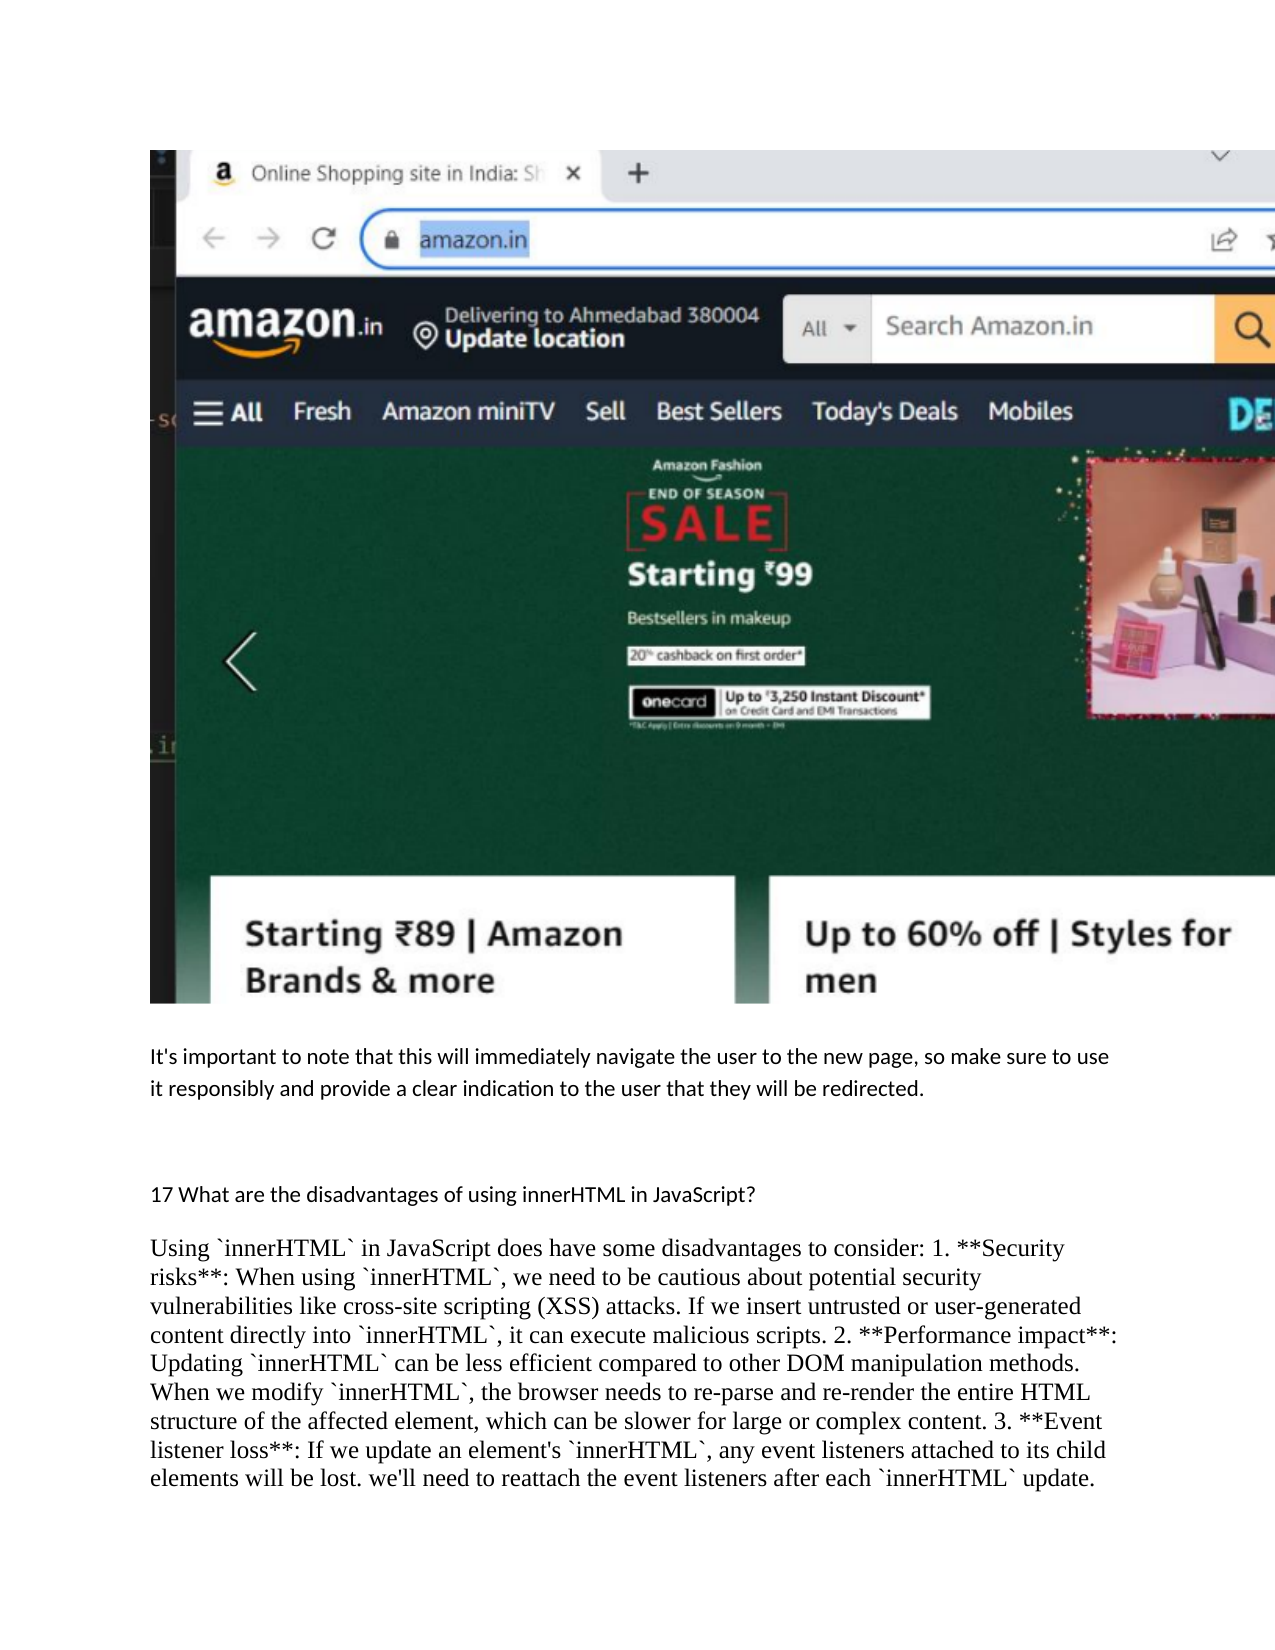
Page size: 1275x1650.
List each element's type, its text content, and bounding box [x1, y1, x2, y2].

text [150, 1233, 1125, 1492]
text It's important to note that this will immediately navigate the user to the new page, so make sure to use it responsibly and provide a clear indication to the user that they will be redirected. [150, 1042, 1125, 1102]
picture [150, 150, 1275, 1018]
text 17 What are the disadvantages of using innerHTML in JavaScript? [150, 1181, 1125, 1208]
